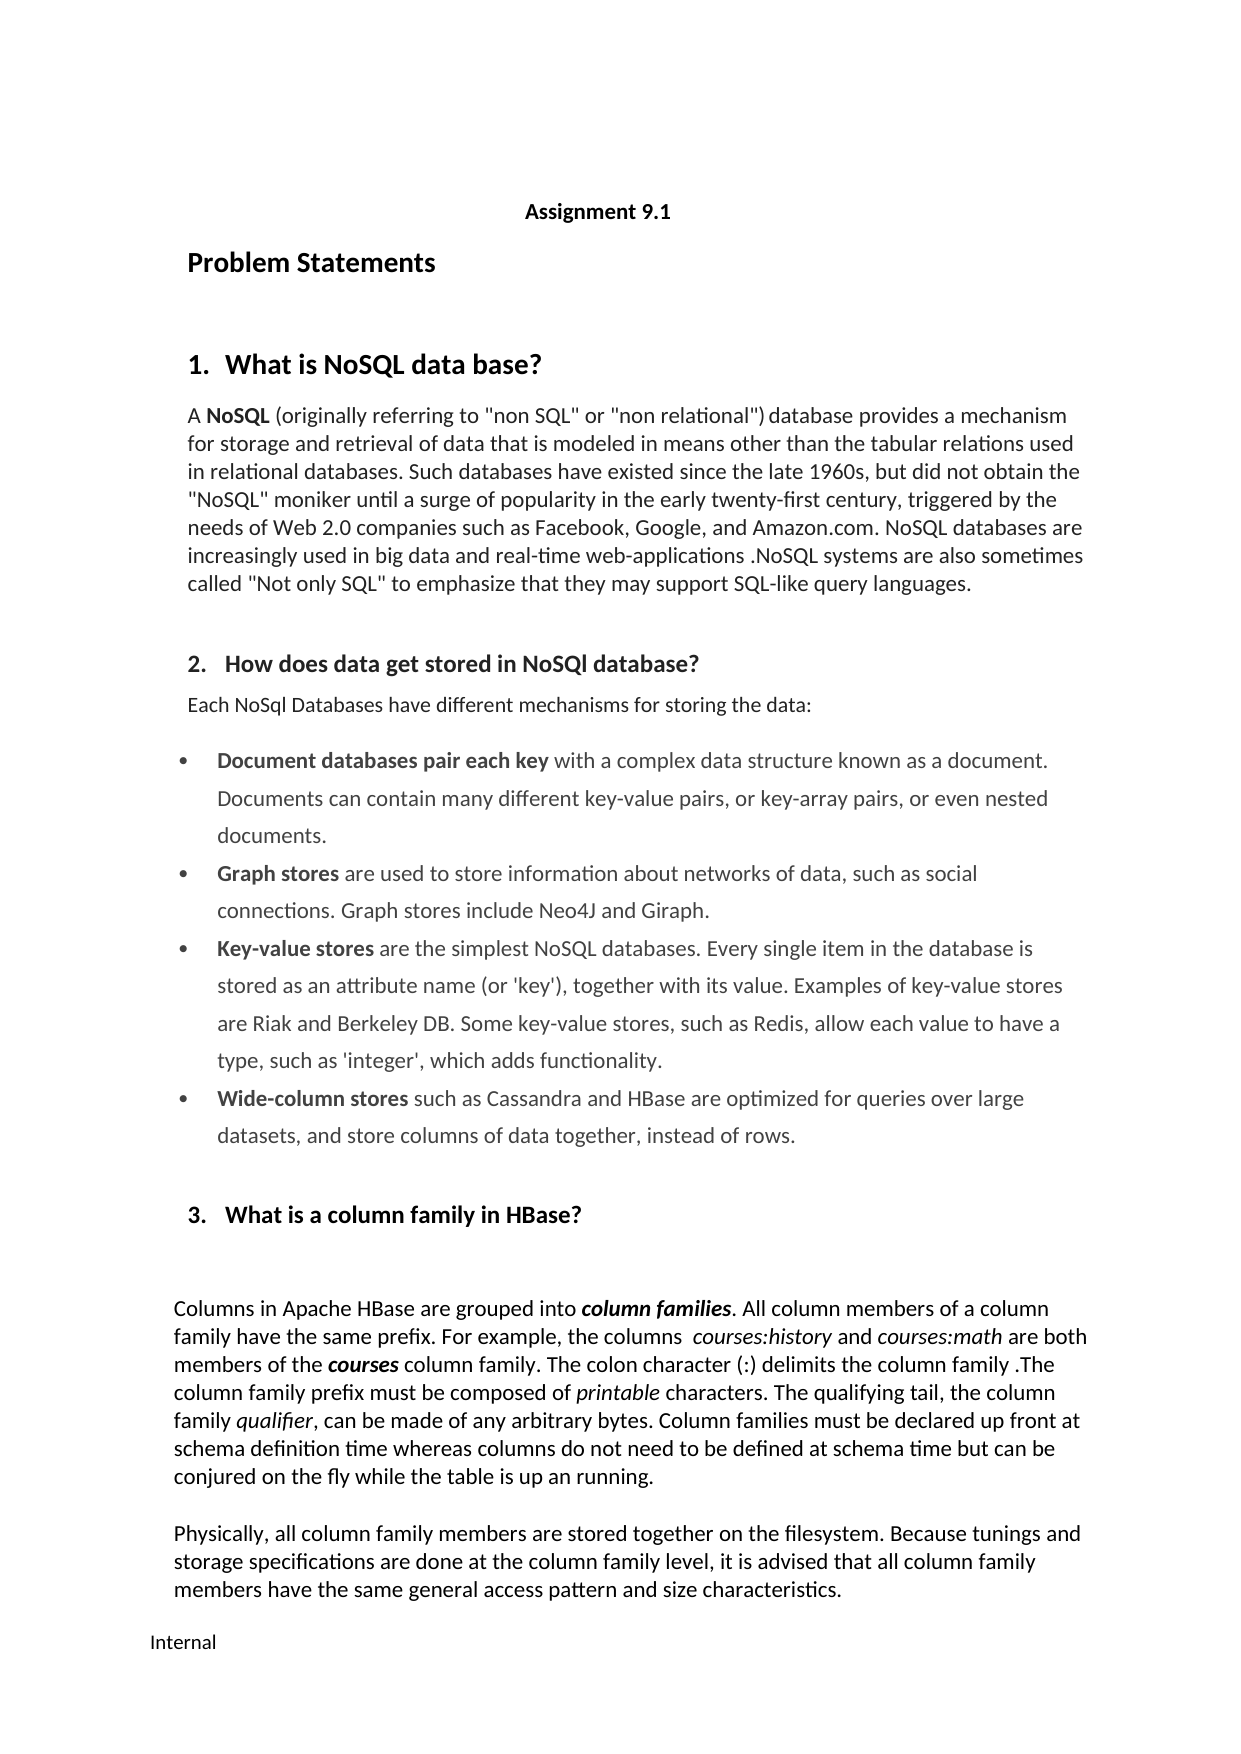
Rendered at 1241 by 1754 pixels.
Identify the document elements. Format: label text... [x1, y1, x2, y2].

list Key-value stores are the simplest NoSQL databases. Every single item in the database is stored as an attribute name (or 'key'), together with its value. Examples of key-value stores are Riak and Berkeley DB. Some key-value stores, such as Redis, allow each value to have a type, such as 'integer', which adds functionality. [179, 924, 1090, 1074]
text Each NoSql Databases have different mechanisms for storing the data: [187, 692, 1090, 718]
text Assignment 9.1 [450, 197, 1090, 225]
list What is a column family in HBase? [187, 1199, 1090, 1230]
list How does data get stored in NoSQl database? [187, 649, 1090, 679]
text Problem Statements [150, 244, 1090, 279]
text Columns in Apache HBase are grouped into column families. All column members of a column family have the same prefix. For example, the columns courses:history and courses:math are both members of the courses column family. The colon character (:) delimits the column family .The column family prefix must be composed of printable characters. The qualifying tail, the column family qualifier, can be made of any arbitrary bytes. Column families must be declared up front at schema definition time whereas columns do not need to be defined at schema time but can be conjured on the fly while the table is up an running. [174, 1294, 1090, 1490]
list Wide-column stores such as Cassandra and HBase are optimized for queries over large datasets, and store columns of data together, instead of rows. [179, 1074, 1090, 1149]
list What is NoSQL data base? [187, 346, 1090, 381]
text A NoSQL (originally referring to "non SQL" or "non relational") database provides a mechanism for storage and retrieval of data that is modeled in means other than the tabular relations used in relational databases. Such databases have existed since the late 1960s, but did not obtain the "NoSQL" moniker until a surge of popularity in the early twenty-first century, triggered by the needs of Web 2.0 companies such as Facebook, Google, and Amazon.com. NoSQL databases are increasingly used in big data and real-time web-applications .NoSQL systems are also sometimes called "Not only SQL" to emphasize that they may support SQL-like query languages. [187, 401, 1090, 597]
list Document databases pair each key with a complex data structure known as a document. Documents can contain many different key-value pairs, or key-array pairs, or even nested documents. [179, 737, 1090, 849]
list Graph stores are used to store information about networks of data, such as social connections. Graph stores include Neo4J and Giraph. [179, 849, 1090, 924]
text Physically, all column family members are stored together on the filesystem. Because tunings and storage specifications are done at the column family level, it is advised that all column family members have the same general access pattern and size characteristics. [174, 1519, 1090, 1603]
